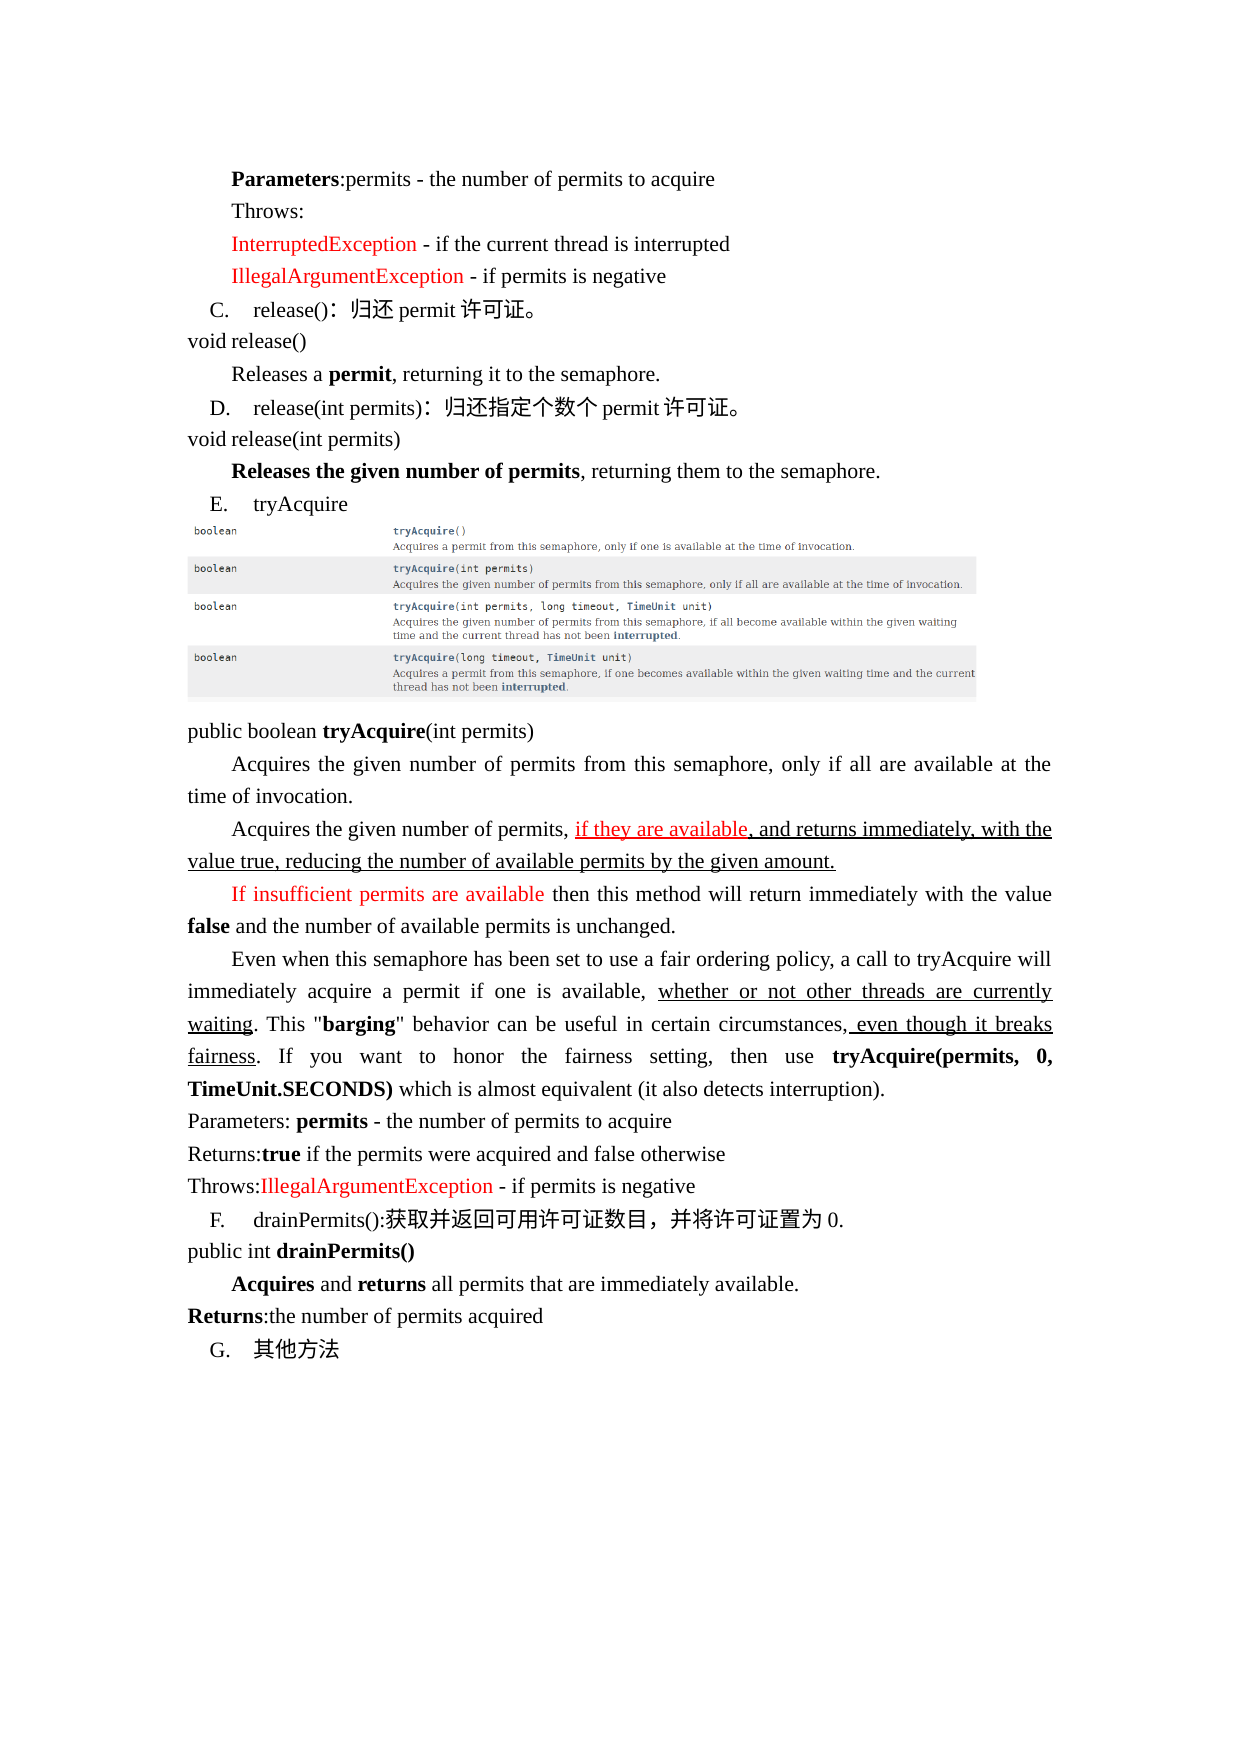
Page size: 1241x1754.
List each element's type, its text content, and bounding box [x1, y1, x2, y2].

text Acquires the given number of permits from this semaphore, only if all are available at the time of invocation. [187, 747, 1053, 812]
text public int drainPermits() [187, 1234, 1053, 1267]
text Parameters:permits - the number of permits to acquire [187, 162, 1053, 194]
text Releases the given number of permits, returning them to the semaphore. [187, 454, 1053, 487]
text Returns:the number of permits acquired [187, 1299, 1053, 1332]
text Acquires and returns all permits that are immediately available. [187, 1267, 1053, 1299]
subtitle release()：归还permit许可证。 [209, 292, 1031, 324]
text Parameters: permits - the number of permits to acquire [187, 1104, 1053, 1137]
text Throws: [187, 194, 1053, 227]
text InterruptedException - if the current thread is interrupted [187, 227, 1053, 259]
text Returns:true if the permits were acquired and false otherwise [187, 1137, 1053, 1169]
text Even when this semaphore has been set to use a fair ordering policy, a call to tryAcquire will immediately acquire a permit if one is available, whether or not other threads are currently waiting. This "barging" behavior can be useful in certain circumstances, even though it breaks fairness. If you want to honor the fairness setting, then use tryAcquire(permits, 0, TimeUnit.SECONDS) which is almost equivalent (it also detects interruption). [187, 942, 1053, 1104]
picture [187, 519, 977, 702]
text If insufficient permits are available then this method will return immediately with the value false and the number of available permits is unchanged. [187, 877, 1053, 942]
text public boolean tryAcquire(int permits) [187, 714, 1053, 747]
text Throws:IllegalArgumentException - if permits is negative [187, 1169, 1053, 1202]
text void release() [187, 324, 1053, 357]
subtitle tryAcquire [209, 487, 1031, 519]
text Releases a permit, returning it to the semaphore. [187, 357, 1053, 389]
text IllegalArgumentException - if permits is negative [187, 259, 1053, 292]
subtitle 其他方法 [209, 1332, 1031, 1364]
text Acquires the given number of permits, if they are available, and returns immediately, with the value true, reducing the number of available permits by the given amount. [187, 812, 1053, 877]
subtitle release(int permits)：归还指定个数个permit许可证。 [209, 389, 1031, 422]
text void release(int permits) [187, 422, 1053, 454]
subtitle drainPermits():获取并返回可用许可证数目，并将许可证置为0. [209, 1202, 1031, 1234]
